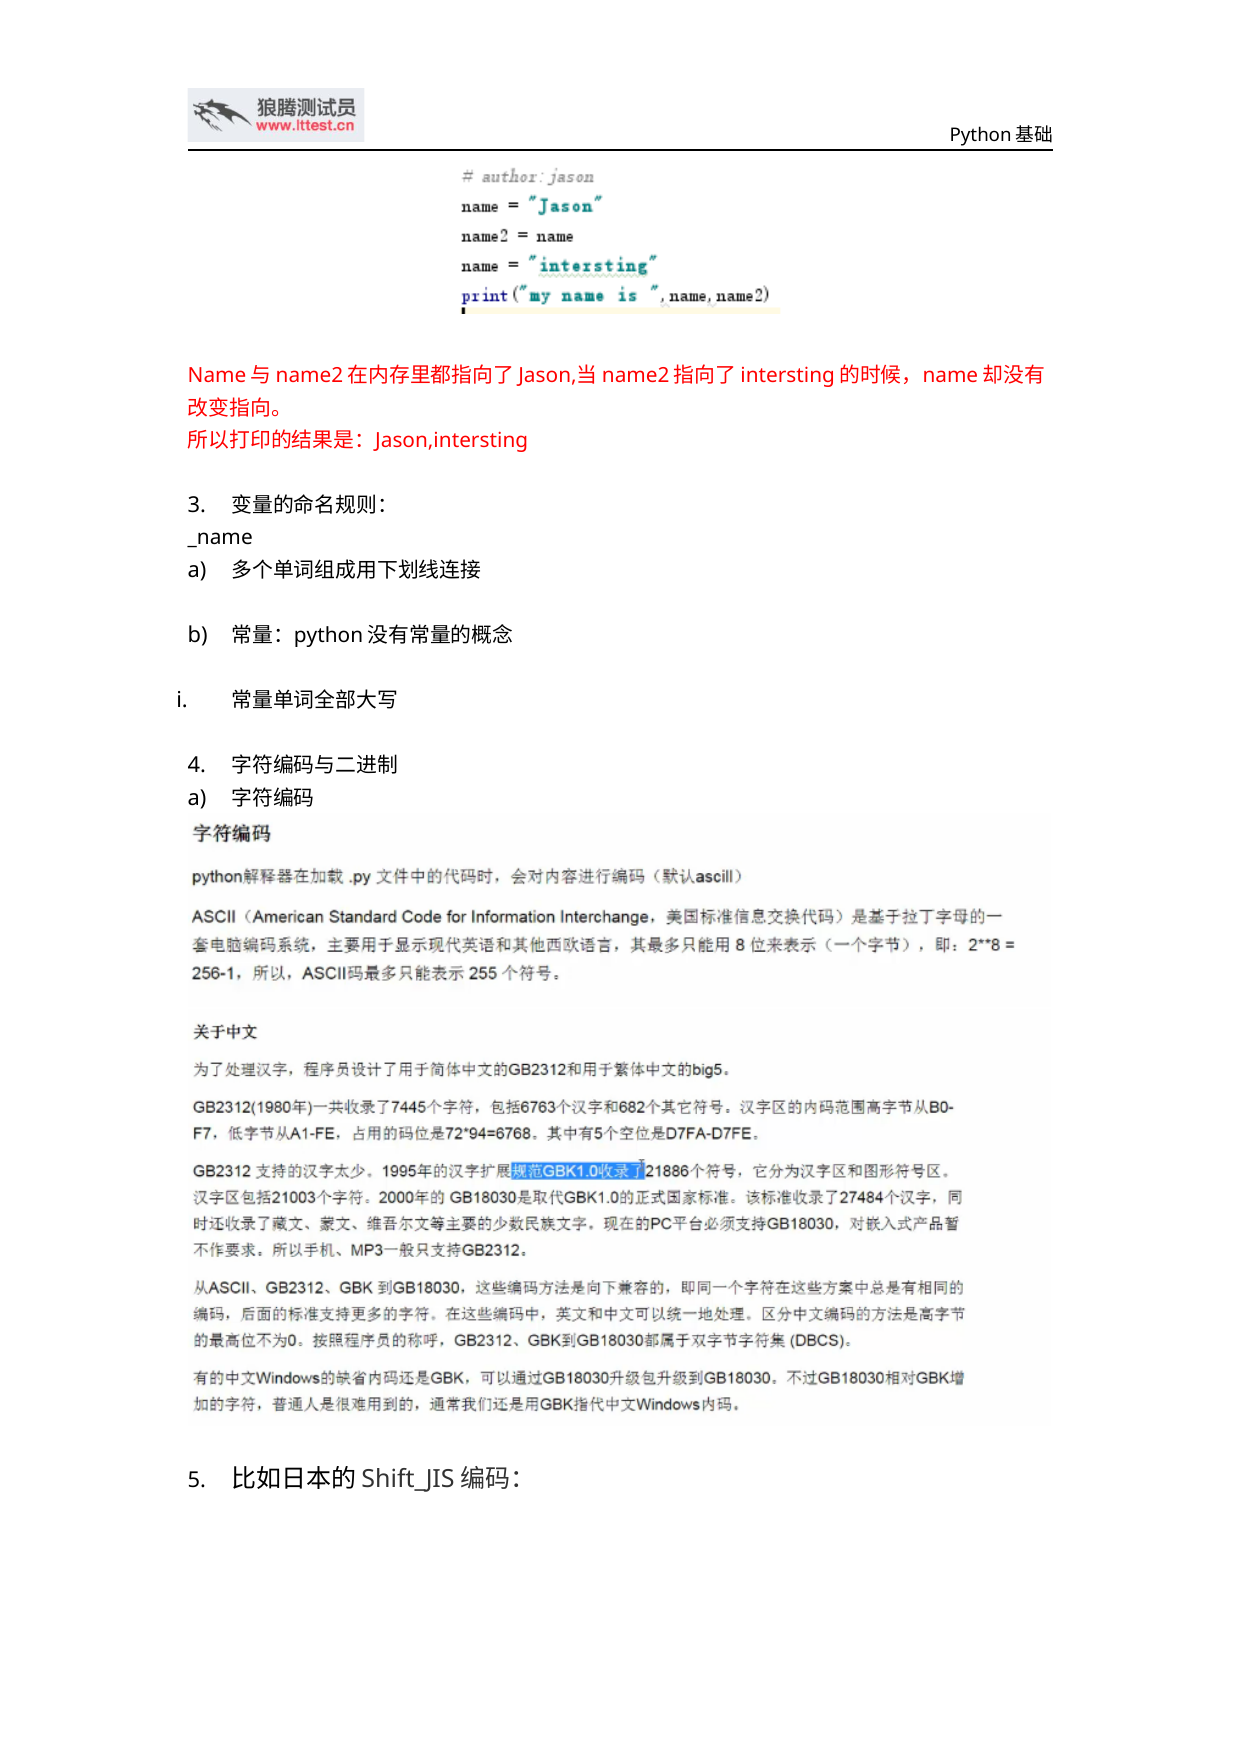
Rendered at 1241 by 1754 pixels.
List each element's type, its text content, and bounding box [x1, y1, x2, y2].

picture [459, 162, 781, 314]
list 多个单词组成用下划线连接 [187, 552, 1053, 585]
text _name [187, 520, 1053, 552]
text Name与name2在内存里都指向了Jason,当name2指向了intersting的时候，name却没有改变指向。 [187, 357, 1053, 422]
picture [187, 1009, 1052, 1428]
list 字符编码 [187, 780, 1053, 812]
list 字符编码与二进制 [187, 747, 1053, 780]
list 比如日本的Shift_JIS编码： [187, 1444, 1053, 1509]
list 常量单词全部大写 [187, 682, 1053, 715]
list 变量的命名规则： [187, 487, 1053, 520]
text 所以打印的结果是：Jason,intersting [187, 422, 1053, 455]
picture [187, 813, 1052, 1007]
picture [187, 88, 365, 142]
list 常量：python没有常量的概念 [187, 617, 1053, 650]
